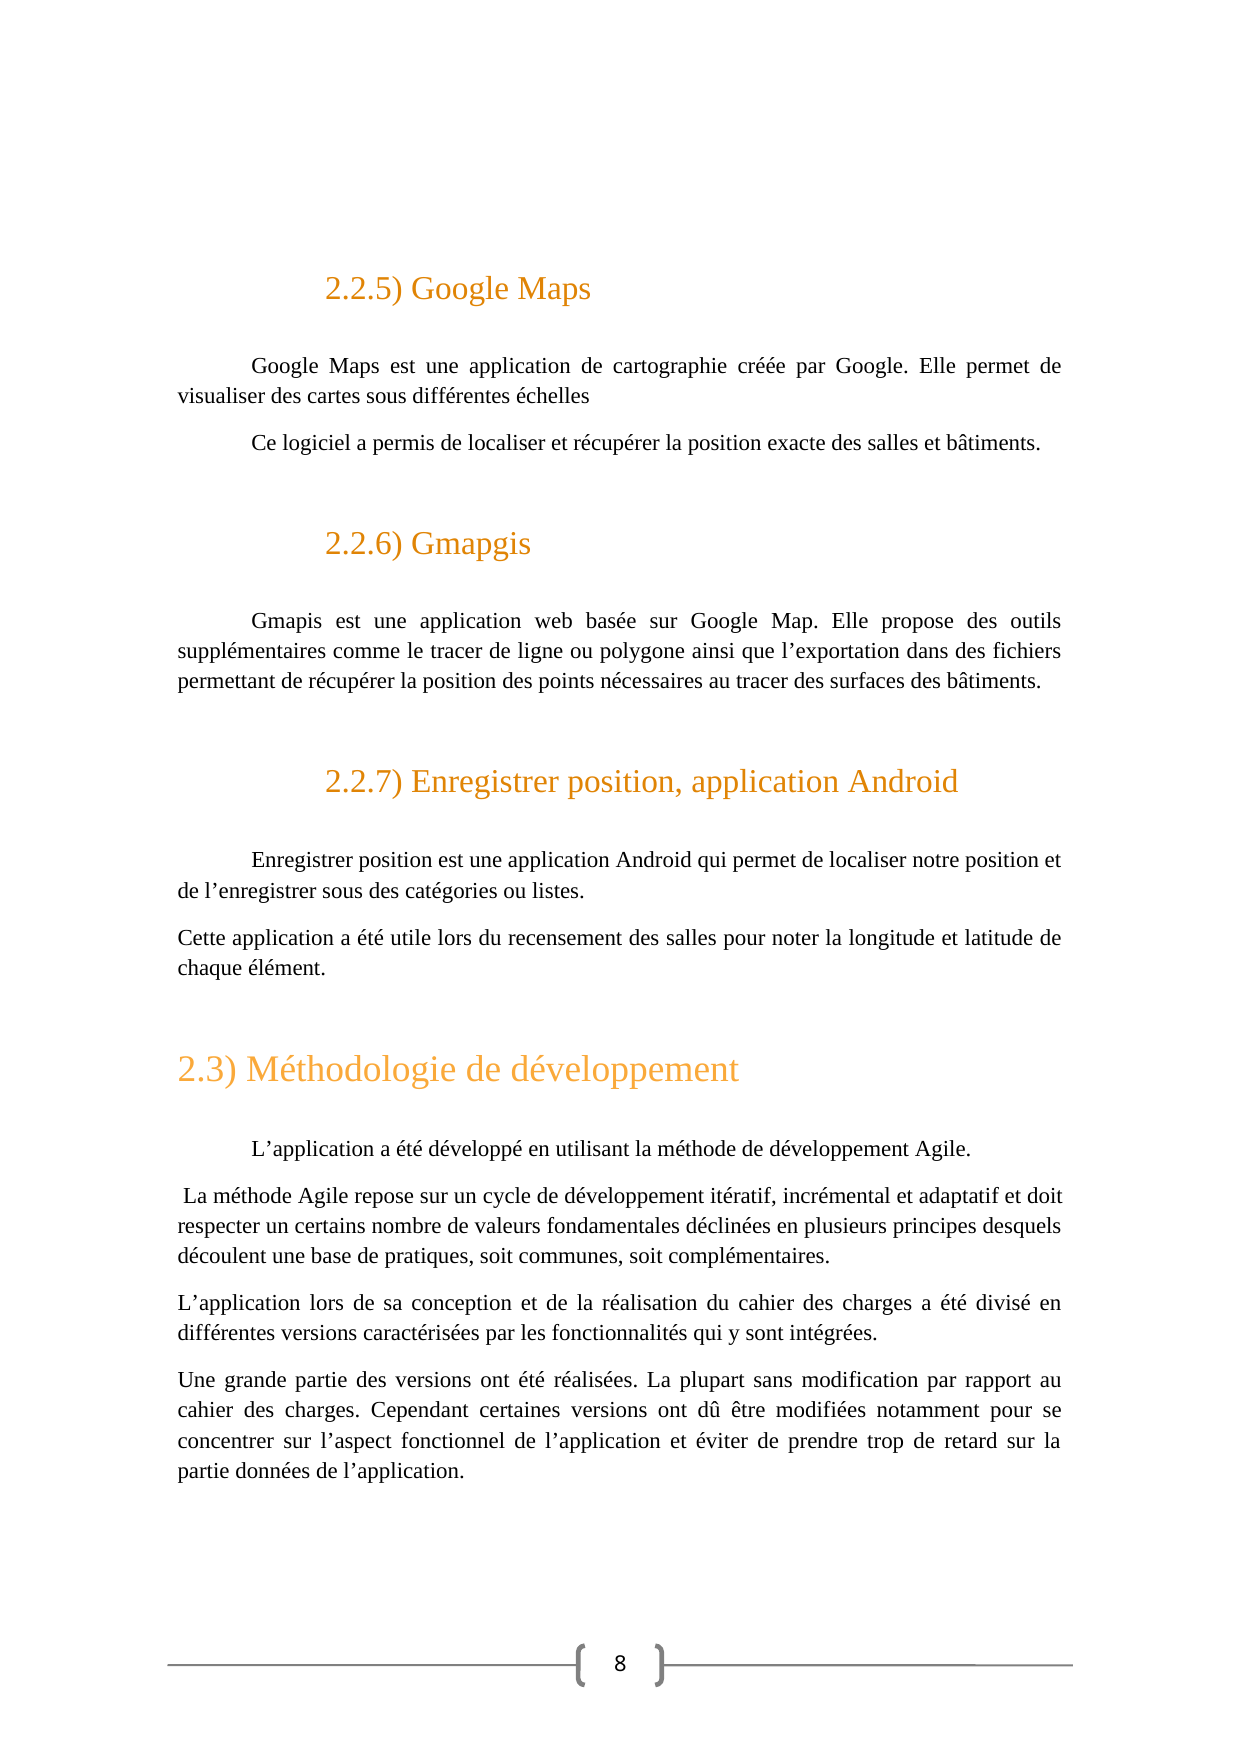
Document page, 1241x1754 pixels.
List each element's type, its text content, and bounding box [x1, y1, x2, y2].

subtitle 2.3) Méthodologie de développement [177, 1046, 1063, 1089]
text Cette application a été utile lors du recensement des salles pour noter la longitude et latitude de chaque élément. [177, 924, 1063, 980]
text Ce logiciel a permis de localiser et récupérer la position exacte des salles et bâtiments. [177, 429, 1063, 456]
text L’application a été développé en utilisant la méthode de développement Agile. [177, 1135, 1063, 1161]
text Une grande partie des versions ont été réalisées. La plupart sans modification par rapport au cahier des charges. Cependant certaines versions ont dû être modifiées notamment pour se concentrer sur l’aspect fonctionnel de l’application et éviter de prendre trop de retard sur la partie données de l’application. [177, 1366, 1063, 1483]
text Google Maps est une application de cartographie créée par Google. Elle permet de visualiser des cartes sous différentes échelles [177, 352, 1063, 409]
subtitle 2.2.6) Gmapgis [177, 523, 1063, 562]
subtitle 2.2.5) Google Maps [177, 268, 1063, 307]
text Gmapis est une application web basée sur Google Map. Elle propose des outils supplémentaires comme le tracer de ligne ou polygone ainsi que l’exportation dans des fichiers permettant de récupérer la position des points nécessaires au tracer des surfaces des bâtiments. [177, 607, 1063, 694]
text L’application lors de sa conception et de la réalisation du cahier des charges a été divisé en différentes versions caractérisées par les fonctionnalités qui y sont intégrées. [177, 1289, 1063, 1346]
subtitle 2.2.7) Enregistrer position, application Android [177, 761, 1063, 800]
text Enregistrer position est une application Android qui permet de localiser notre position et de l’enregistrer sous des catégories ou listes. [177, 847, 1063, 903]
text La méthode Agile repose sur un cycle de développement itératif, incrémental et adaptatif et doit respecter un certains nombre de valeurs fondamentales déclinées en plusieurs principes desquels découlent une base de pratiques, soit communes, soit complémentaires. [177, 1182, 1063, 1269]
